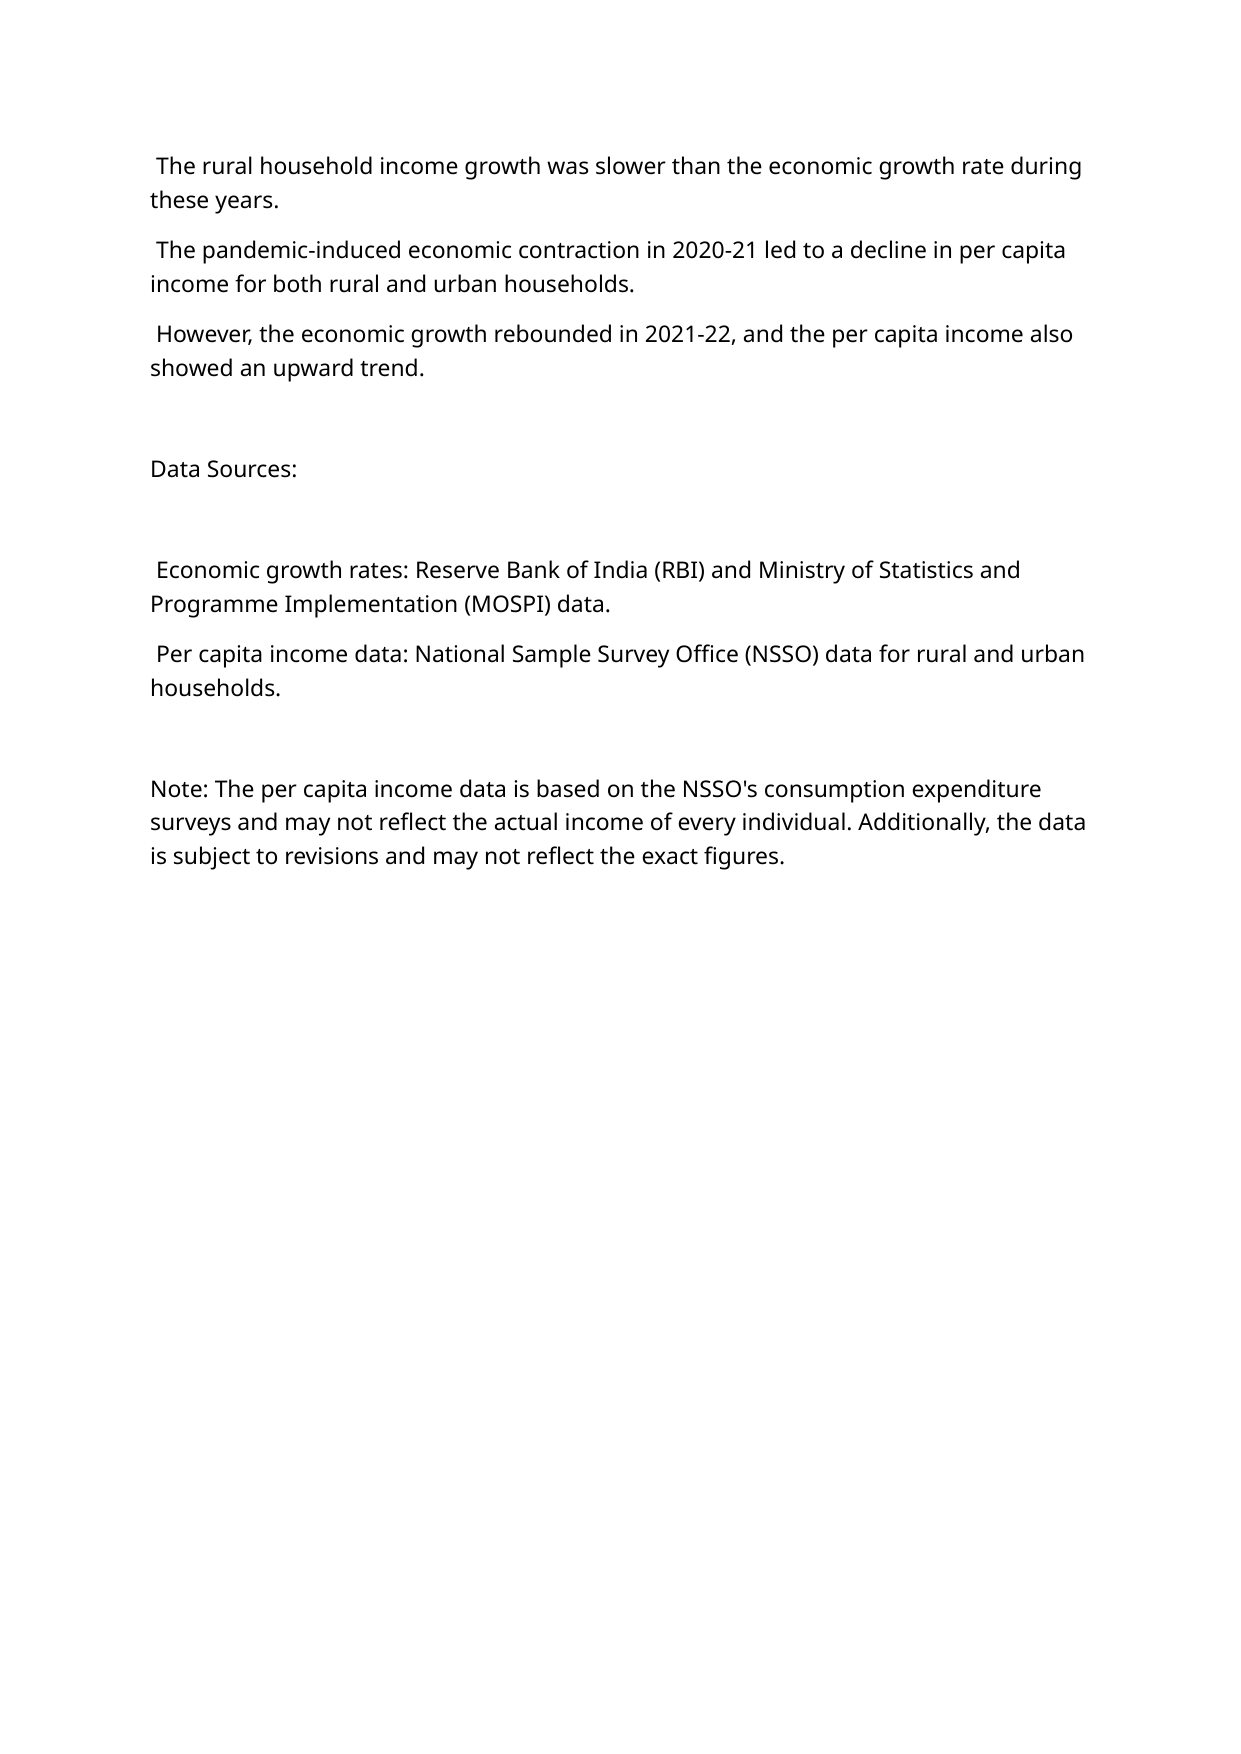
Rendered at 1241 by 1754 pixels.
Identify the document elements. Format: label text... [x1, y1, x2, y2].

text Economic growth rates: Reserve Bank of India (RBI) and Ministry of Statistics and Programme Implementation (MOSPI) data. [150, 554, 1090, 619]
text Data Sources: [150, 453, 1090, 484]
text The pandemic-induced economic contraction in 2020-21 led to a decline in per capita income for both rural and urban households. [150, 234, 1090, 299]
text However, the economic growth rebounded in 2021-22, and the per capita income also showed an upward trend. [150, 318, 1090, 383]
text Note: The per capita income data is based on the NSSO's consumption expenditure surveys and may not reflect the actual income of every individual. Additionally, the data is subject to revisions and may not reflect the exact figures. [150, 772, 1090, 871]
text Per capita income data: National Sample Survey Office (NSSO) data for rural and urban households. [150, 638, 1090, 703]
text The rural household income growth was slower than the economic growth rate during these years. [150, 150, 1090, 215]
